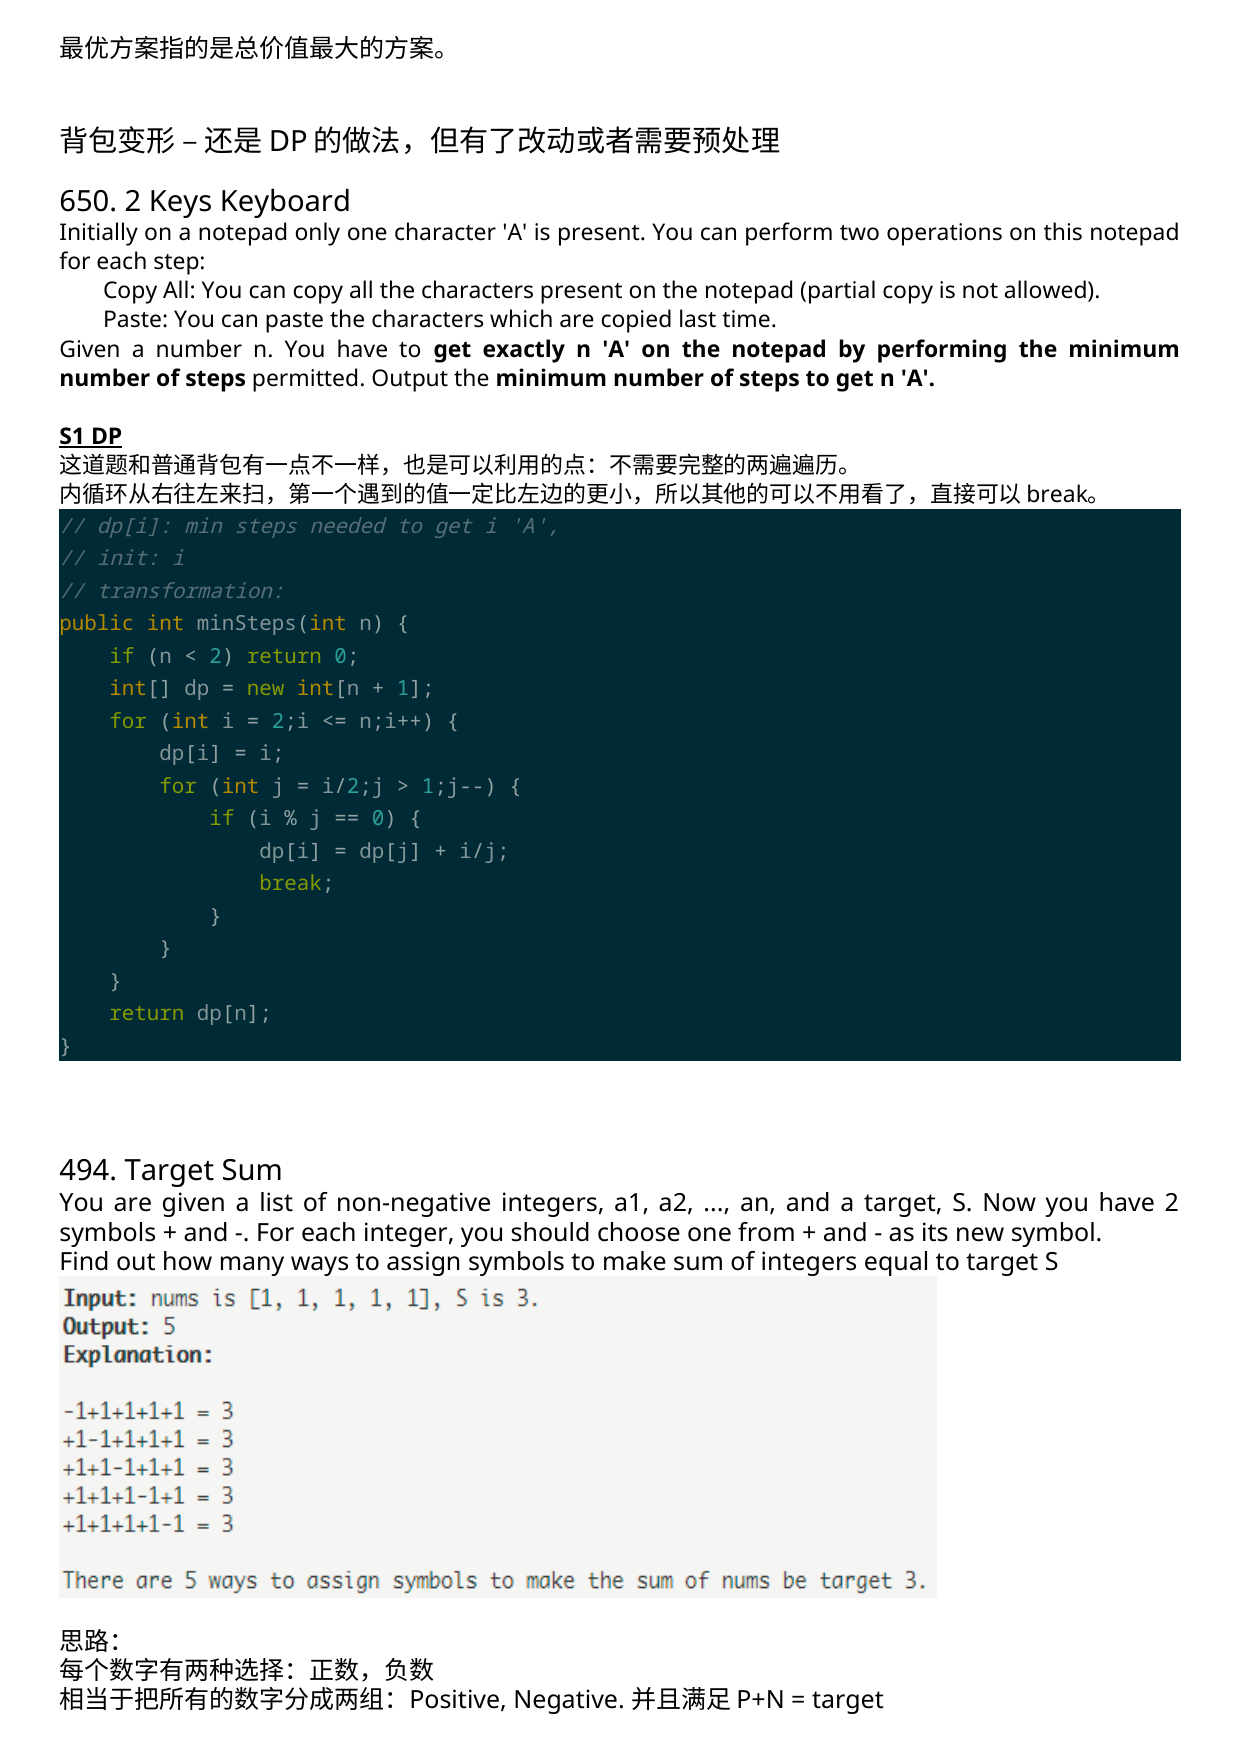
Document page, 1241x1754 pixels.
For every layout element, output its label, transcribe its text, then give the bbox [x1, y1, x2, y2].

text for (int j = i/2;j > 1;j--) { [59, 769, 1181, 801]
text // dp[i]: min steps needed to get i 'A', [59, 509, 1181, 541]
text int[] dp = new int[n + 1]; [59, 671, 1181, 704]
picture [59, 1276, 938, 1598]
text 背包变形 – 还是DP的做法，但有了改动或者需要预处理 [59, 121, 1181, 159]
text return dp[n]; [59, 996, 1181, 1029]
text if (i % j == 0) { [59, 801, 1181, 834]
text 思路： [59, 1627, 1181, 1656]
text } [59, 1029, 1181, 1061]
text 内循环从右往左来扫，第一个遇到的值一定比左边的更小，所以其他的可以不用看了，直接可以break。 [59, 479, 1181, 509]
text } [59, 964, 1181, 996]
text // transformation: [59, 574, 1181, 606]
text You are given a list of non-negative integers, a1, a2, ..., an, and a target, S. Now you have 2 symbols + and -. For each integer, you should choose one from + and - as its new symbol. [59, 1188, 1181, 1247]
text dp[i] = dp[j] + i/j; [59, 834, 1181, 866]
text Find out how many ways to assign symbols to make sum of integers equal to target S [59, 1247, 1181, 1276]
text break; [59, 866, 1181, 899]
text dp[i] = i; [59, 736, 1181, 769]
text public int minSteps(int n) { [59, 606, 1181, 639]
text Copy All: You can copy all the characters present on the notepad (partial copy is not allowed). [59, 275, 1181, 304]
text Given a number n. You have to get exactly n 'A' on the notepad by performing the minimum number of steps permitted. Output the minimum number of steps to get n 'A'. [59, 334, 1181, 392]
text 650. 2 Keys Keyboard [59, 188, 1181, 217]
text 这道题和普通背包有一点不一样，也是可以利用的点：不需要完整的两遍遍历。 [59, 450, 1181, 479]
text // init: i [59, 541, 1181, 574]
text Initially on a notepad only one character 'A' is present. You can perform two operations on this notepad for each step: [59, 217, 1181, 275]
text Paste: You can paste the characters which are copied last time. [59, 304, 1181, 334]
text if (n < 2) return 0; [59, 639, 1181, 671]
text 每个数字有两种选择：正数，负数 [59, 1656, 1181, 1685]
text S1 DP [59, 421, 1181, 450]
text 494. Target Sum [59, 1149, 1181, 1188]
text 相当于把所有的数字分成两组：Positive, Negative. 并且满足P+N = target [59, 1685, 1181, 1714]
text } [59, 899, 1181, 931]
text for (int i = 2;i <= n;i++) { [59, 704, 1181, 736]
text } [59, 931, 1181, 964]
text 最优方案指的是总价值最大的方案。 [59, 34, 1181, 63]
